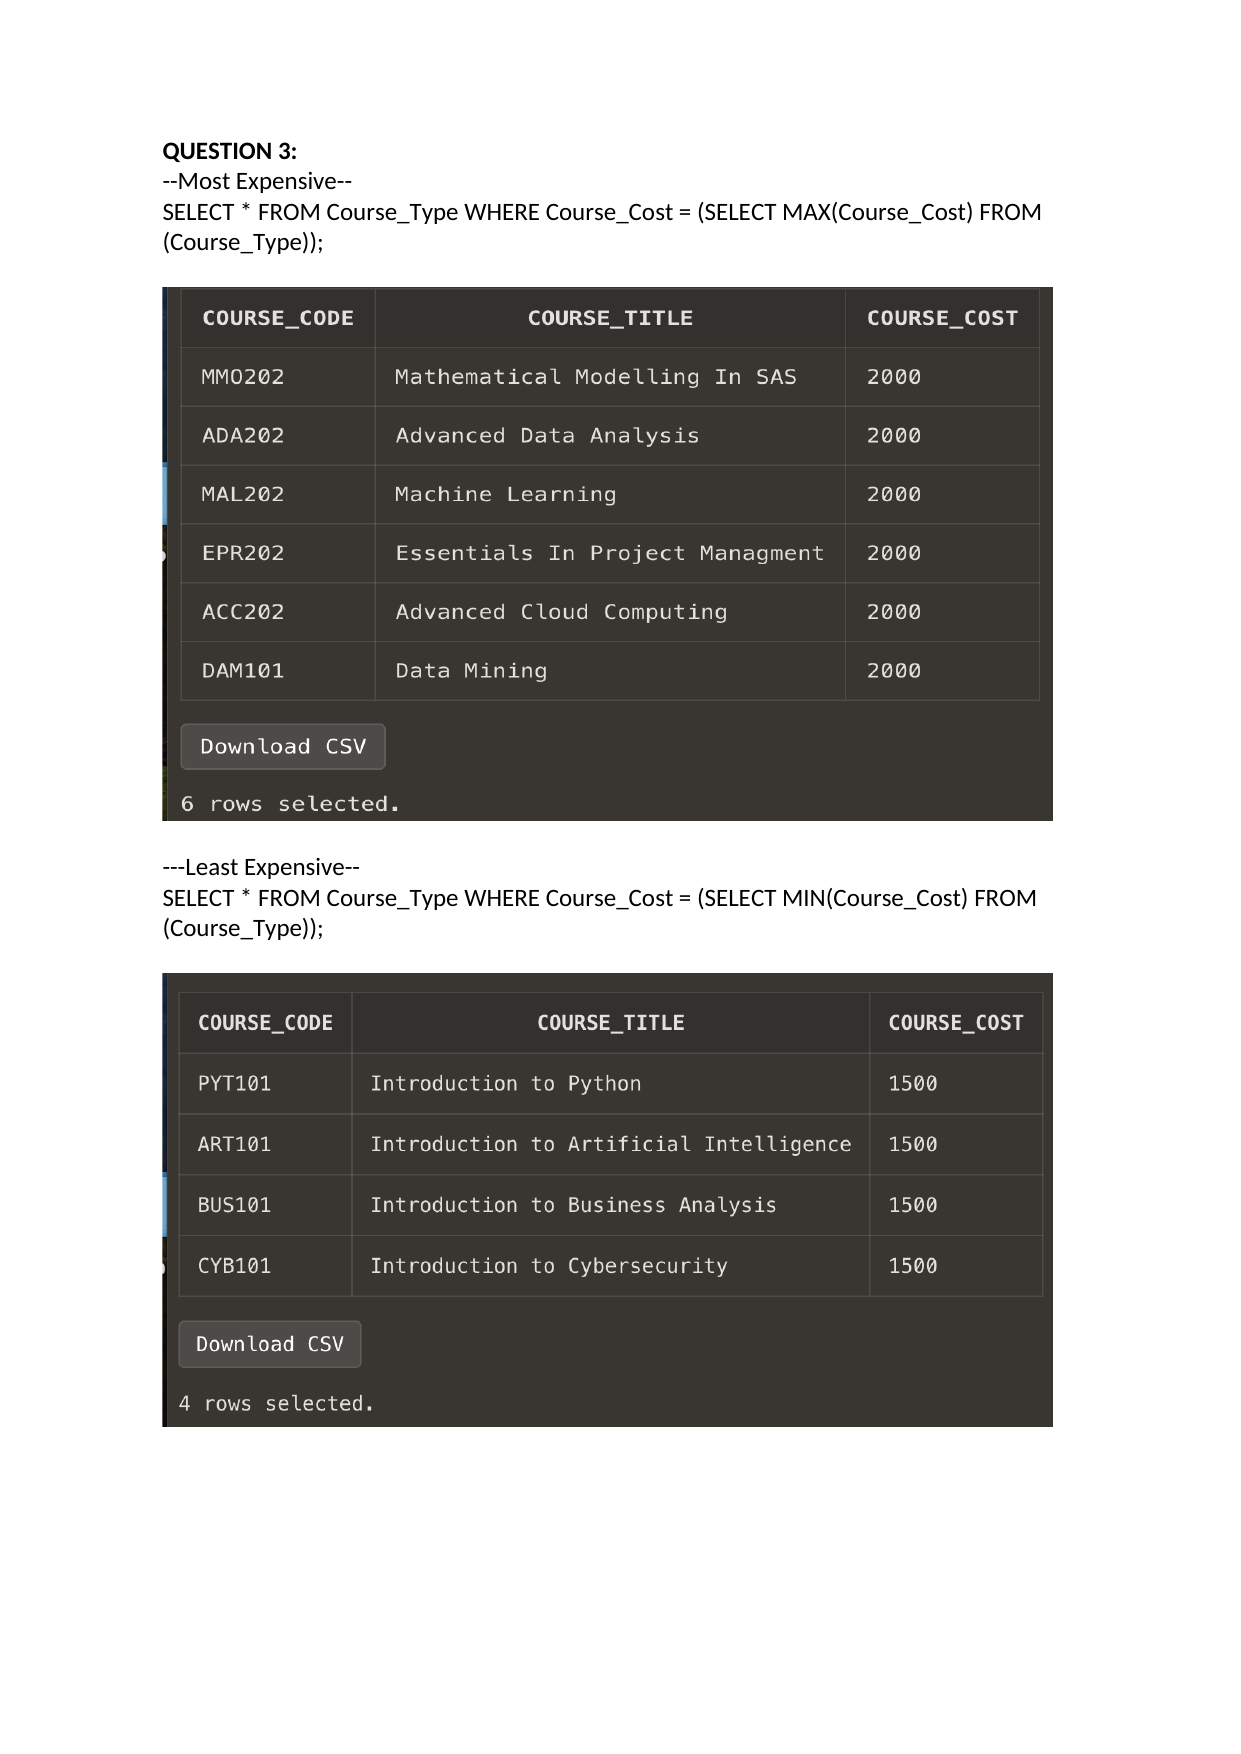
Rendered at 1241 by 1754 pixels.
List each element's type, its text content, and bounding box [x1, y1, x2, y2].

text SELECT * FROM Course_Type WHERE Course_Cost = (SELECT MAX(Course_Cost) FROM (Course_Type)); [162, 196, 1053, 257]
picture [162, 287, 1053, 821]
picture [162, 973, 1053, 1427]
text ---Least Expensive-- [162, 852, 1053, 882]
text SELECT * FROM Course_Type WHERE Course_Cost = (SELECT MIN(Course_Cost) FROM (Course_Type)); [162, 882, 1053, 943]
text QUESTION 3: [162, 135, 1053, 165]
text --Most Expensive-- [162, 165, 1053, 196]
